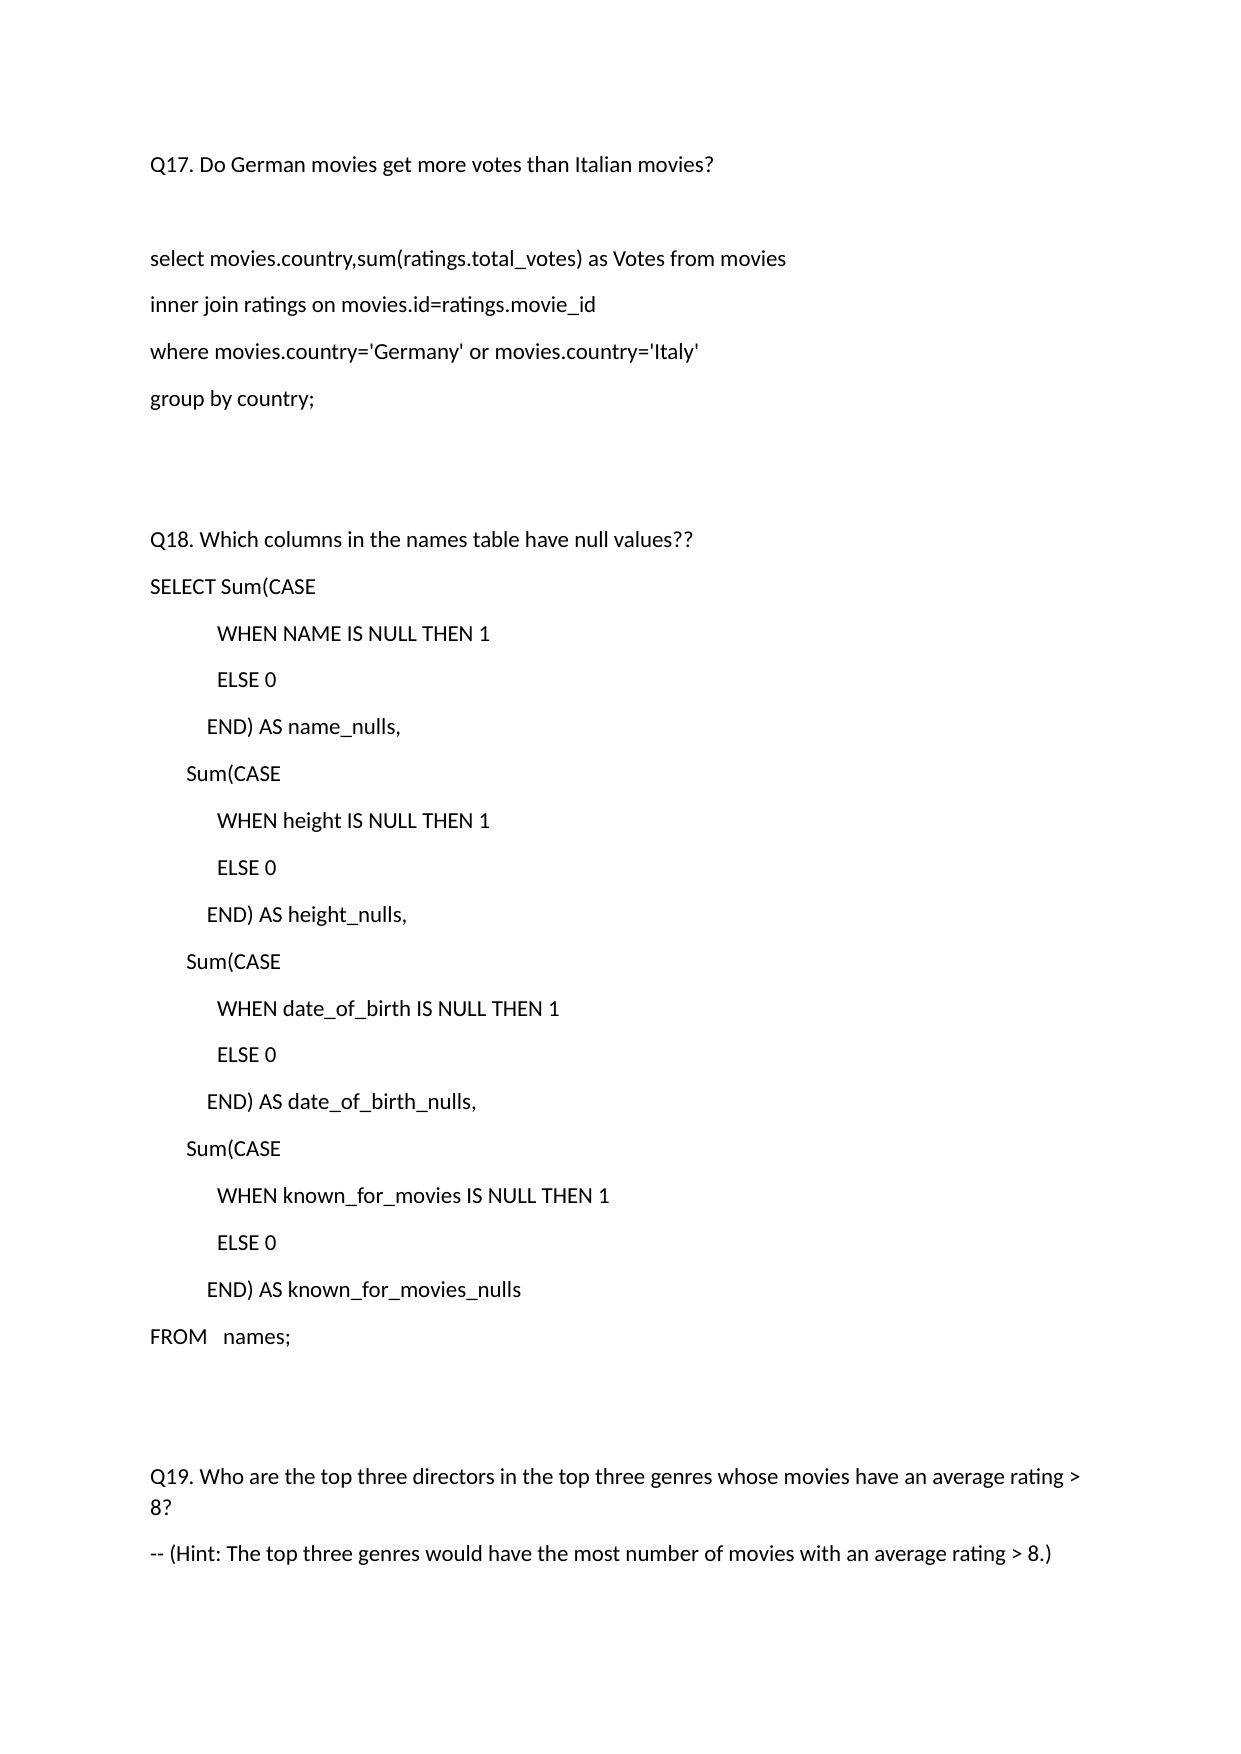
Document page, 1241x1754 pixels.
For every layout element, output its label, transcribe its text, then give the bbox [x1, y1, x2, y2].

text Q18. Which columns in the names table have null values?? [150, 525, 1090, 553]
text SELECT Sum(CASE [150, 572, 1090, 600]
text WHEN known_for_movies IS NULL THEN 1 [150, 1181, 1090, 1209]
text group by country; [150, 384, 1090, 412]
text ELSE 0 [150, 1041, 1090, 1069]
text Sum(CASE [150, 1134, 1090, 1162]
text select movies.country,sum(ratings.total_votes) as Votes from movies [150, 244, 1090, 272]
text END) AS name_nulls, [150, 712, 1090, 741]
text where movies.country='Germany' or movies.country='Italy' [150, 337, 1090, 366]
text inner join ratings on movies.id=ratings.movie_id [150, 291, 1090, 319]
text WHEN date_of_birth IS NULL THEN 1 [150, 994, 1090, 1022]
text END) AS known_for_movies_nulls [150, 1275, 1090, 1303]
text ELSE 0 [150, 1228, 1090, 1256]
text END) AS height_nulls, [150, 900, 1090, 928]
text Sum(CASE [150, 947, 1090, 975]
text ELSE 0 [150, 853, 1090, 881]
text FROM names; [150, 1322, 1090, 1350]
text Sum(CASE [150, 759, 1090, 787]
text END) AS date_of_birth_nulls, [150, 1087, 1090, 1116]
text Q19. Who are the top three directors in the top three genres whose movies have an average rating > 8? [150, 1462, 1090, 1521]
text Q17. Do German movies get more votes than Italian movies? [150, 150, 1090, 178]
text ELSE 0 [150, 666, 1090, 694]
text WHEN height IS NULL THEN 1 [150, 806, 1090, 834]
text -- (Hint: The top three genres would have the most number of movies with an average rating > 8.) [150, 1539, 1090, 1568]
text WHEN NAME IS NULL THEN 1 [150, 619, 1090, 647]
